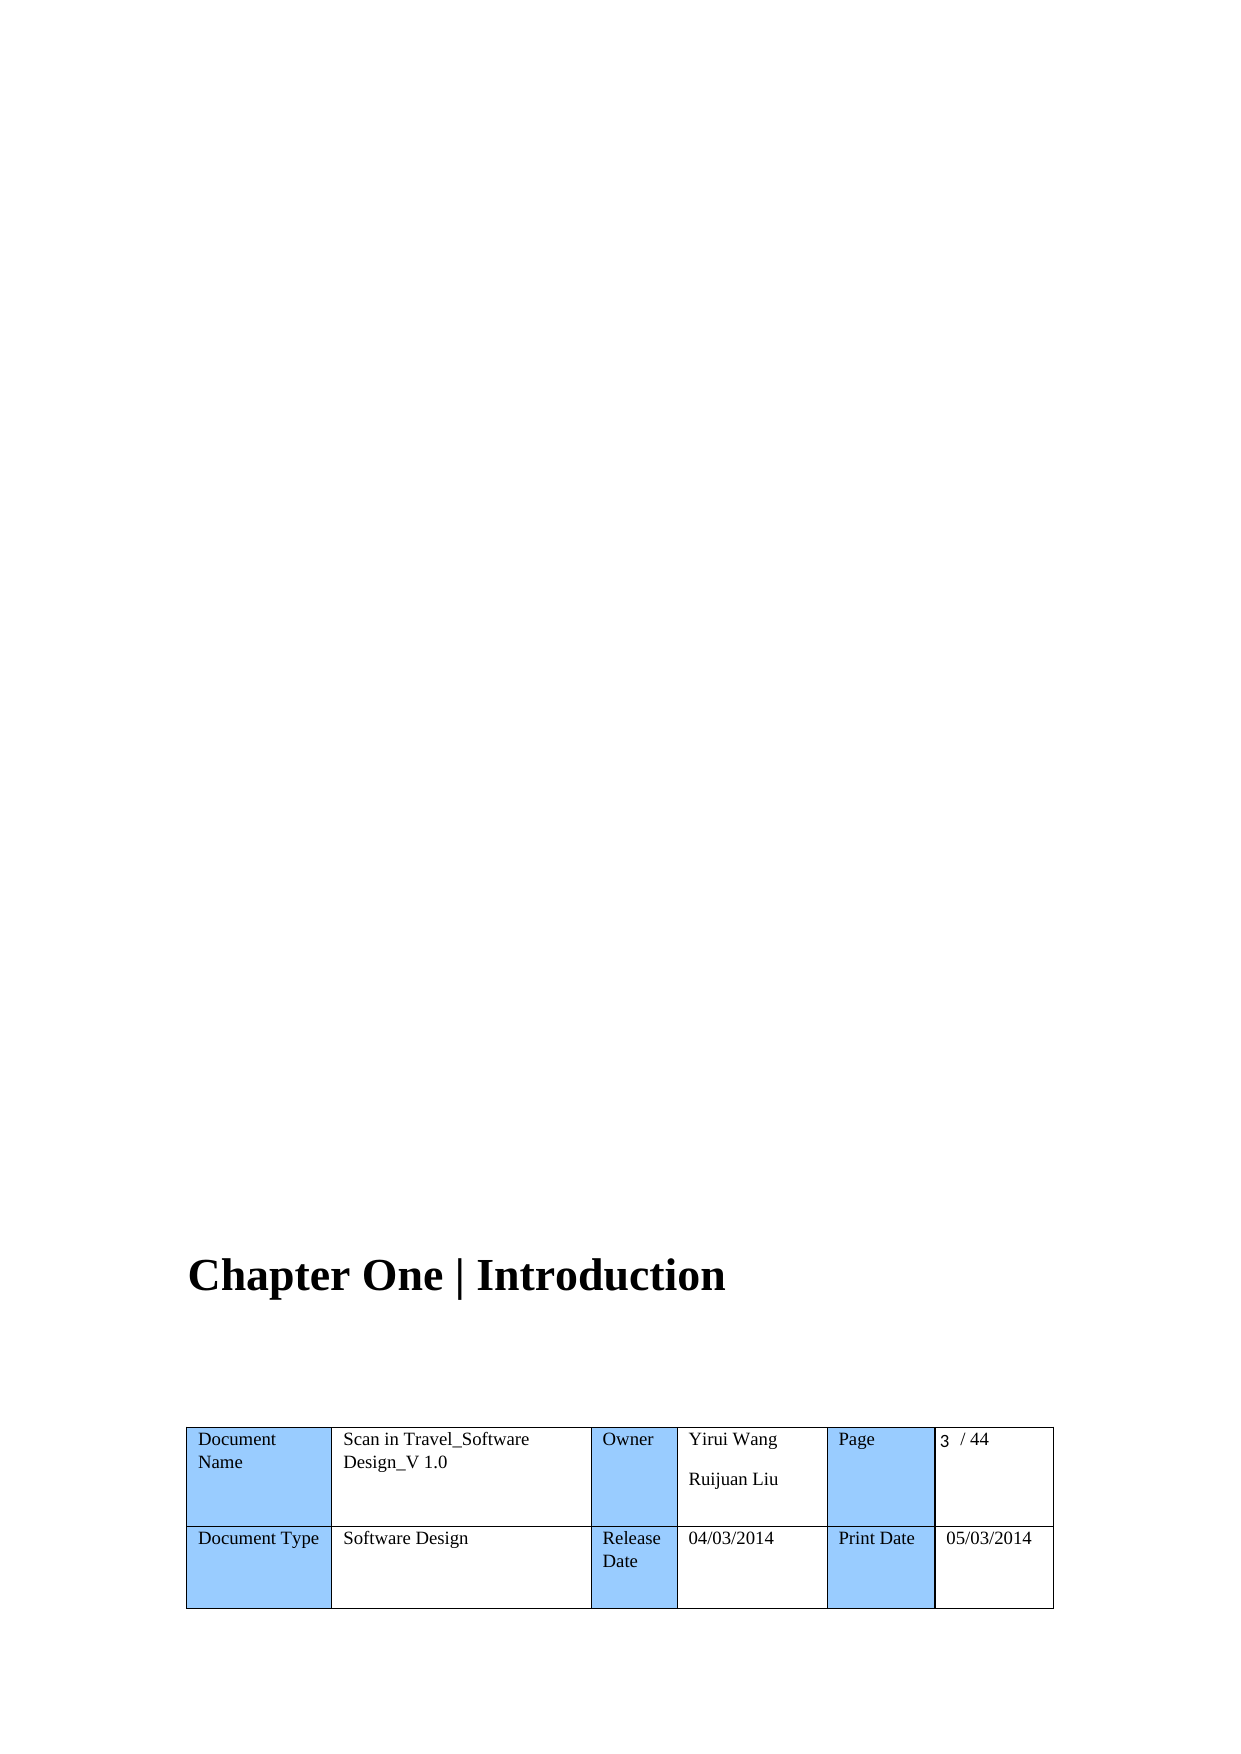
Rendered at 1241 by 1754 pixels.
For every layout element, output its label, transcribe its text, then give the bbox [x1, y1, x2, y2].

text Chapter One | Introduction [187, 1242, 1053, 1307]
